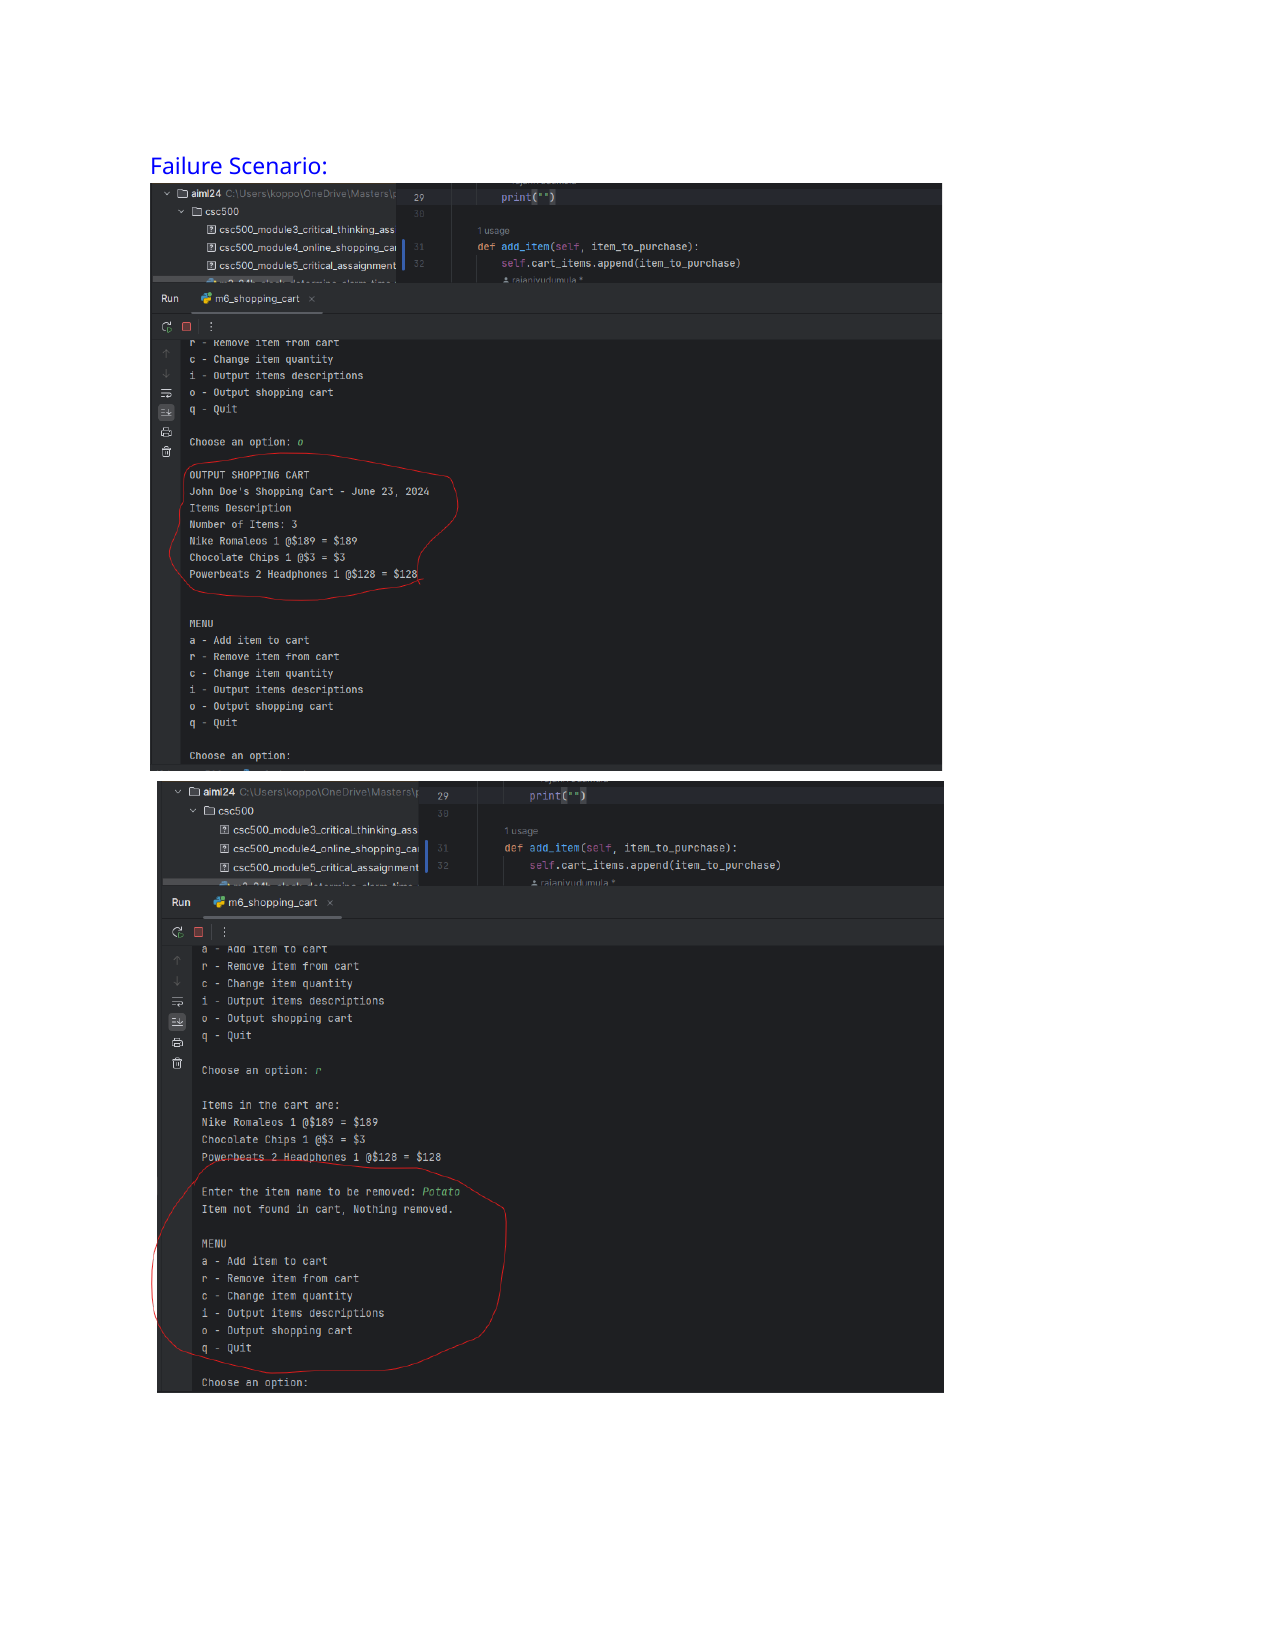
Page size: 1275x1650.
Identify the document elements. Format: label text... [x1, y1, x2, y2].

text Failure Scenario: [150, 150, 1125, 181]
picture [150, 183, 943, 771]
picture [150, 781, 944, 1393]
